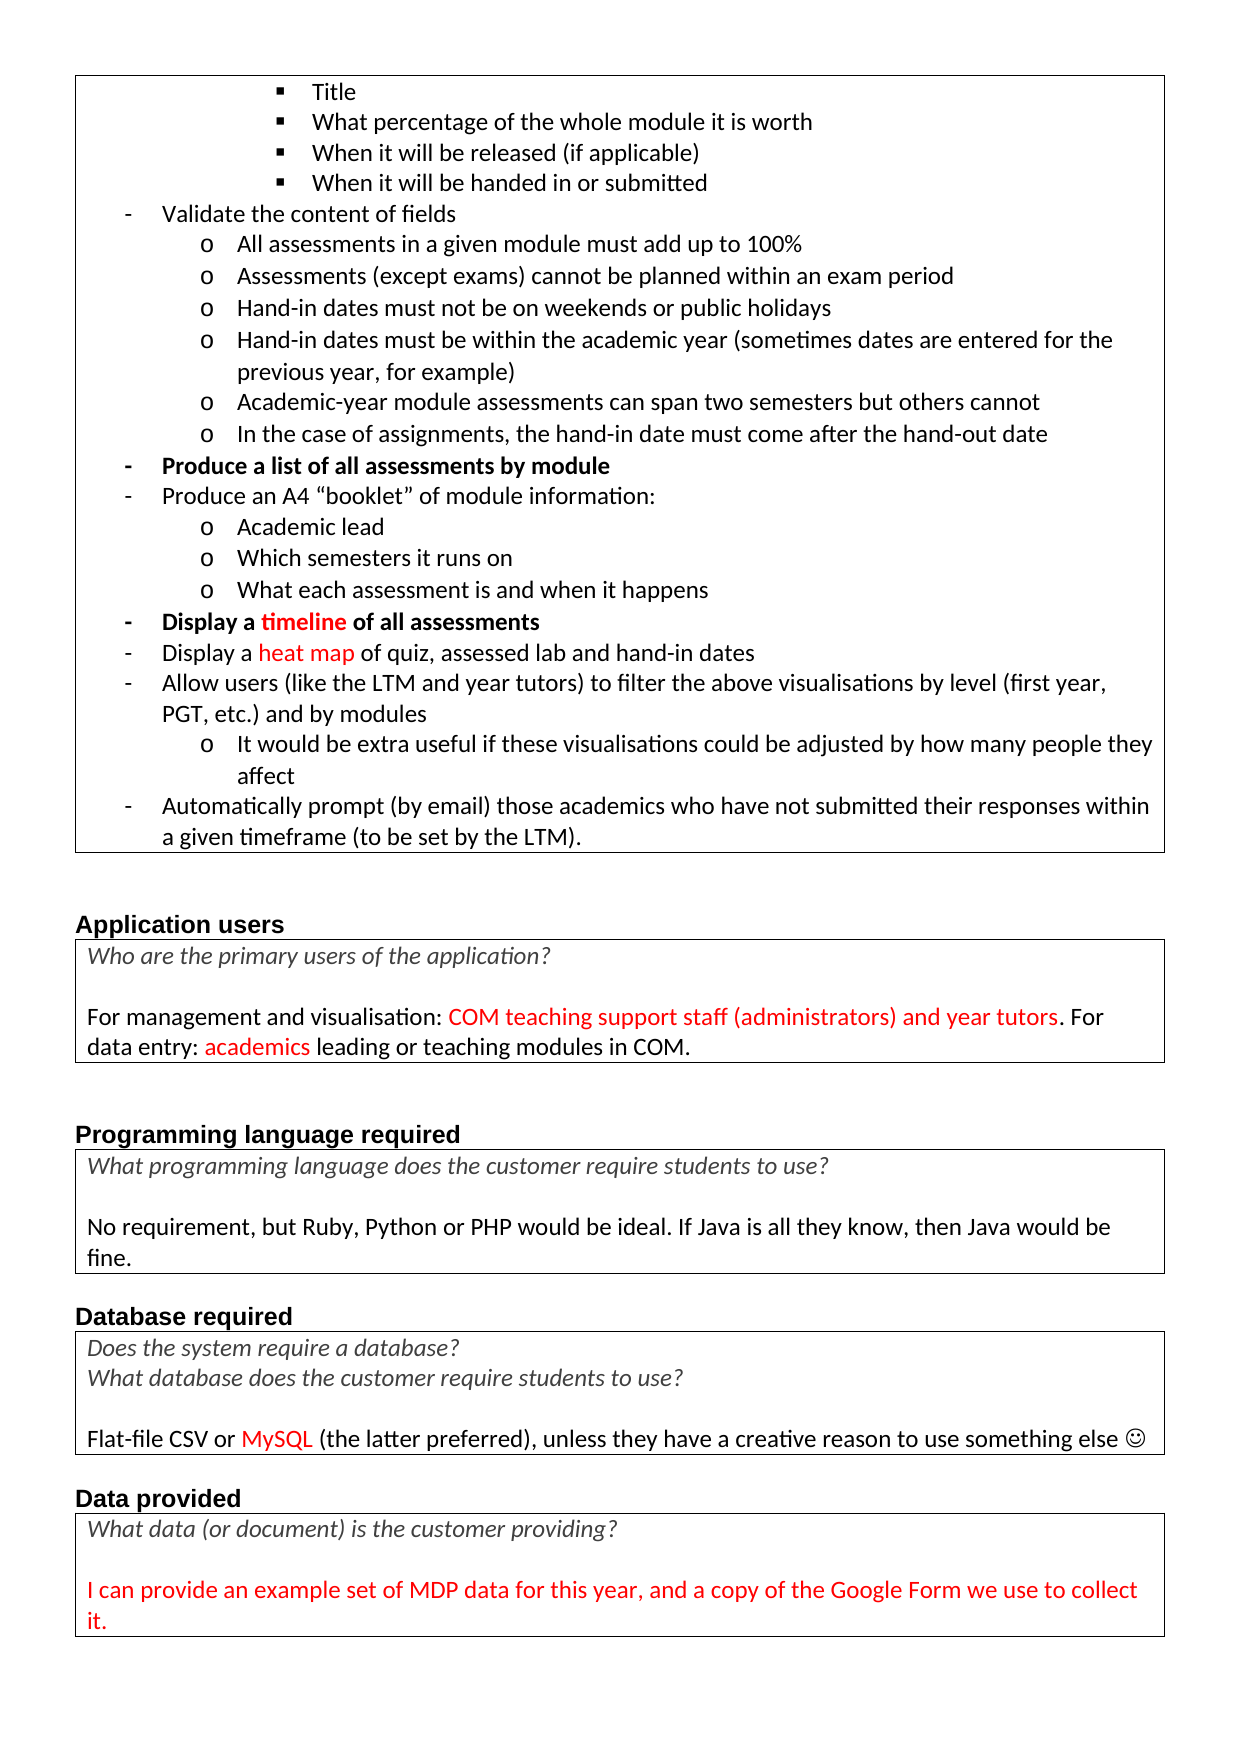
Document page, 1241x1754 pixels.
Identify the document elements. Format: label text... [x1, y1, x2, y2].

subtitle Application users [75, 910, 1165, 939]
table_header What data (or document) is the customer providing? I can provide an example set of MDP data for this year, and a copy of the Google Form we use to collect it. [76, 1514, 1164, 1636]
table_header Does the system require a database? What database does the customer require students to use? Flat-file CSV or MySQL (the latter preferred), unless they have a creative reason to use something else [76, 1332, 1164, 1454]
table_header Who are the primary users of the application? For management and visualisation: COM teaching support staff (administrators) and year tutors. For data entry: academics leading or teaching modules in COM. [76, 940, 1164, 1062]
subtitle Programming language required [75, 1121, 1165, 1149]
subtitle Database required [75, 1302, 1165, 1331]
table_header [76, 76, 1164, 852]
table_header What programming language does the customer require students to use? No requirement, but Ruby, Python or PHP would be ideal. If Java is all they know, then Java would be fine. [76, 1150, 1164, 1272]
subtitle Data provided [75, 1484, 1165, 1513]
